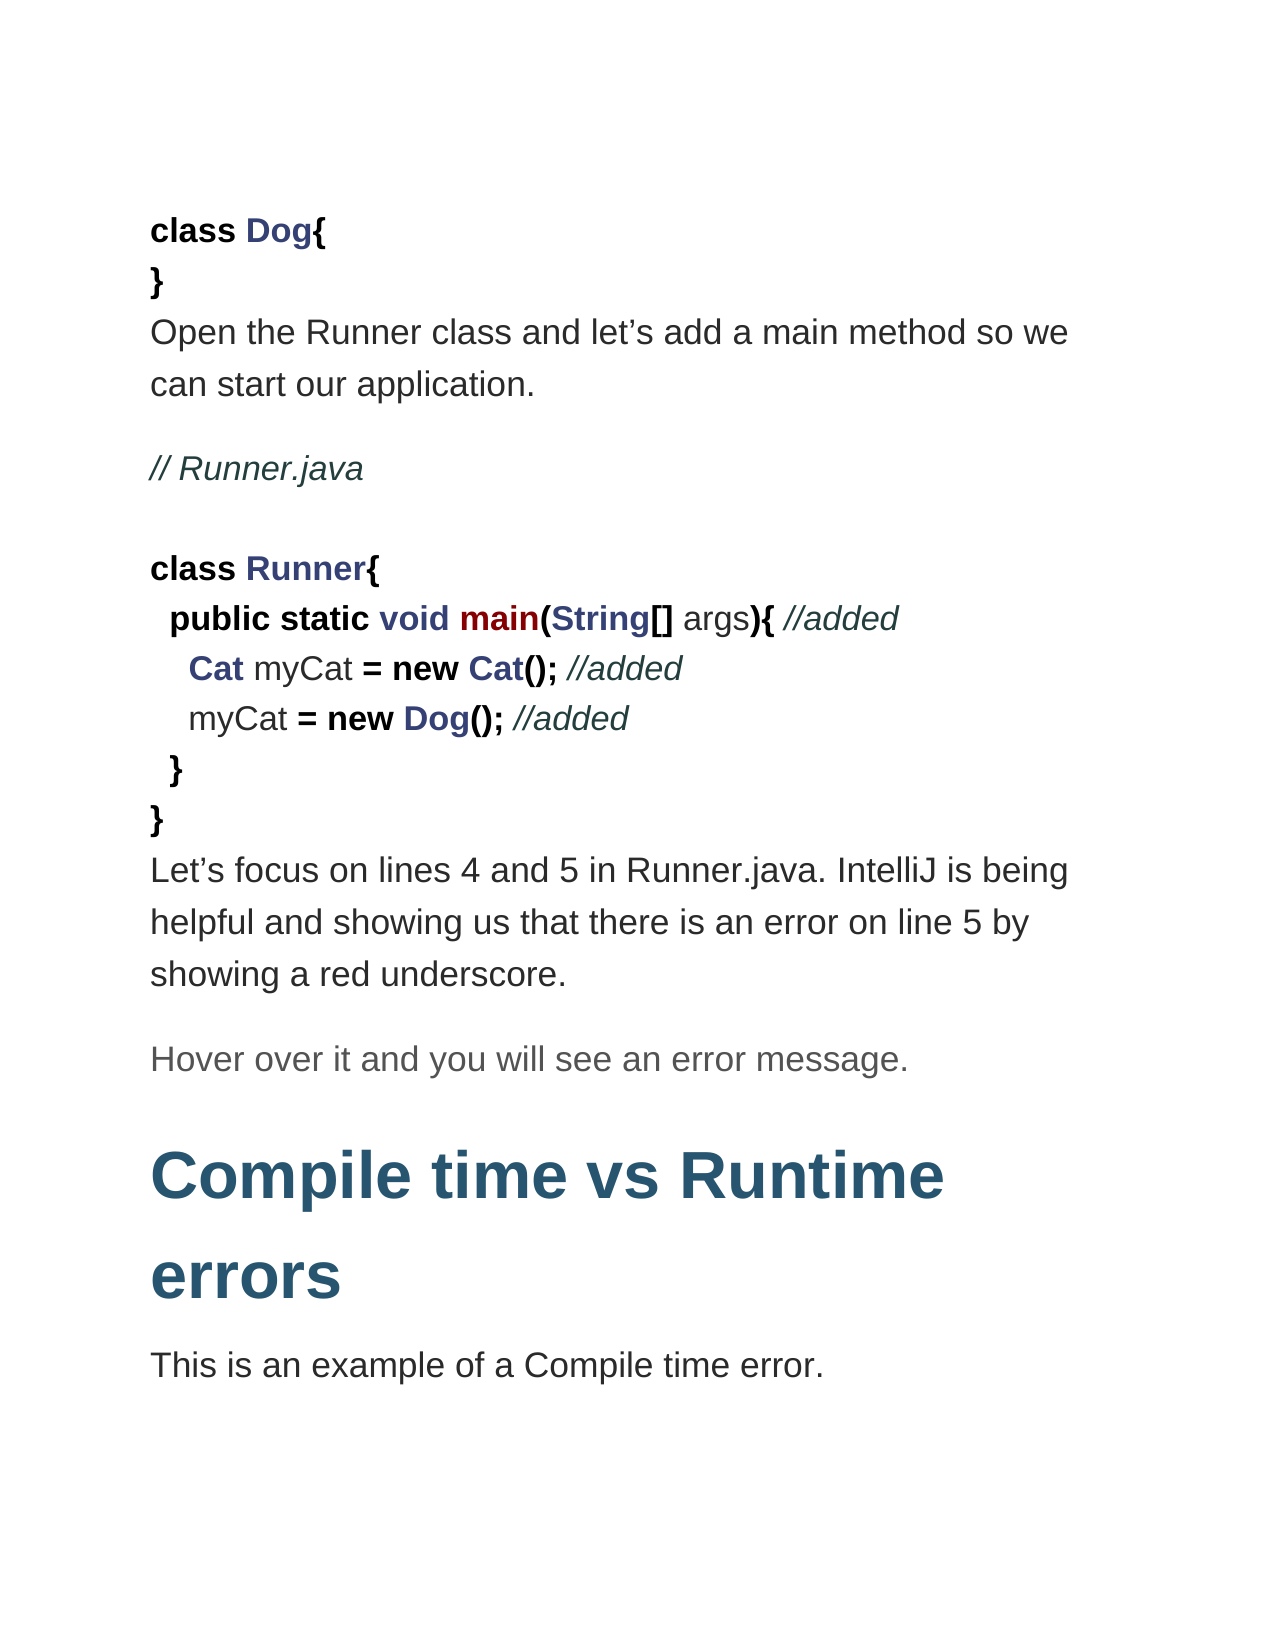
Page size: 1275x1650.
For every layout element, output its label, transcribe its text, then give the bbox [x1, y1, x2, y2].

text Open the Runner class and let’s add a main method so we can start our application. [150, 300, 1125, 404]
text This is an example of a Compile time error. [150, 1333, 1125, 1385]
text } [150, 787, 1125, 837]
text class Runner{ [150, 537, 1125, 587]
text // Runner.java [150, 437, 1125, 487]
text Hover over it and you will see an error message. [150, 1027, 1125, 1079]
text } [150, 737, 1125, 787]
text public static void main(String[] args){ //added [150, 587, 1125, 637]
text Let’s focus on lines 4 and 5 in Runner.java. IntelliJ is being helpful and showing us that there is an error on line 5 by showing a red underscore. [150, 837, 1125, 994]
text Compile time vs Runtime errors [150, 1112, 1125, 1312]
text myCat = new Dog(); //added [150, 687, 1125, 737]
text class Dog{ [150, 200, 1125, 250]
text } [150, 250, 1125, 300]
text Cat myCat = new Cat(); //added [150, 637, 1125, 687]
